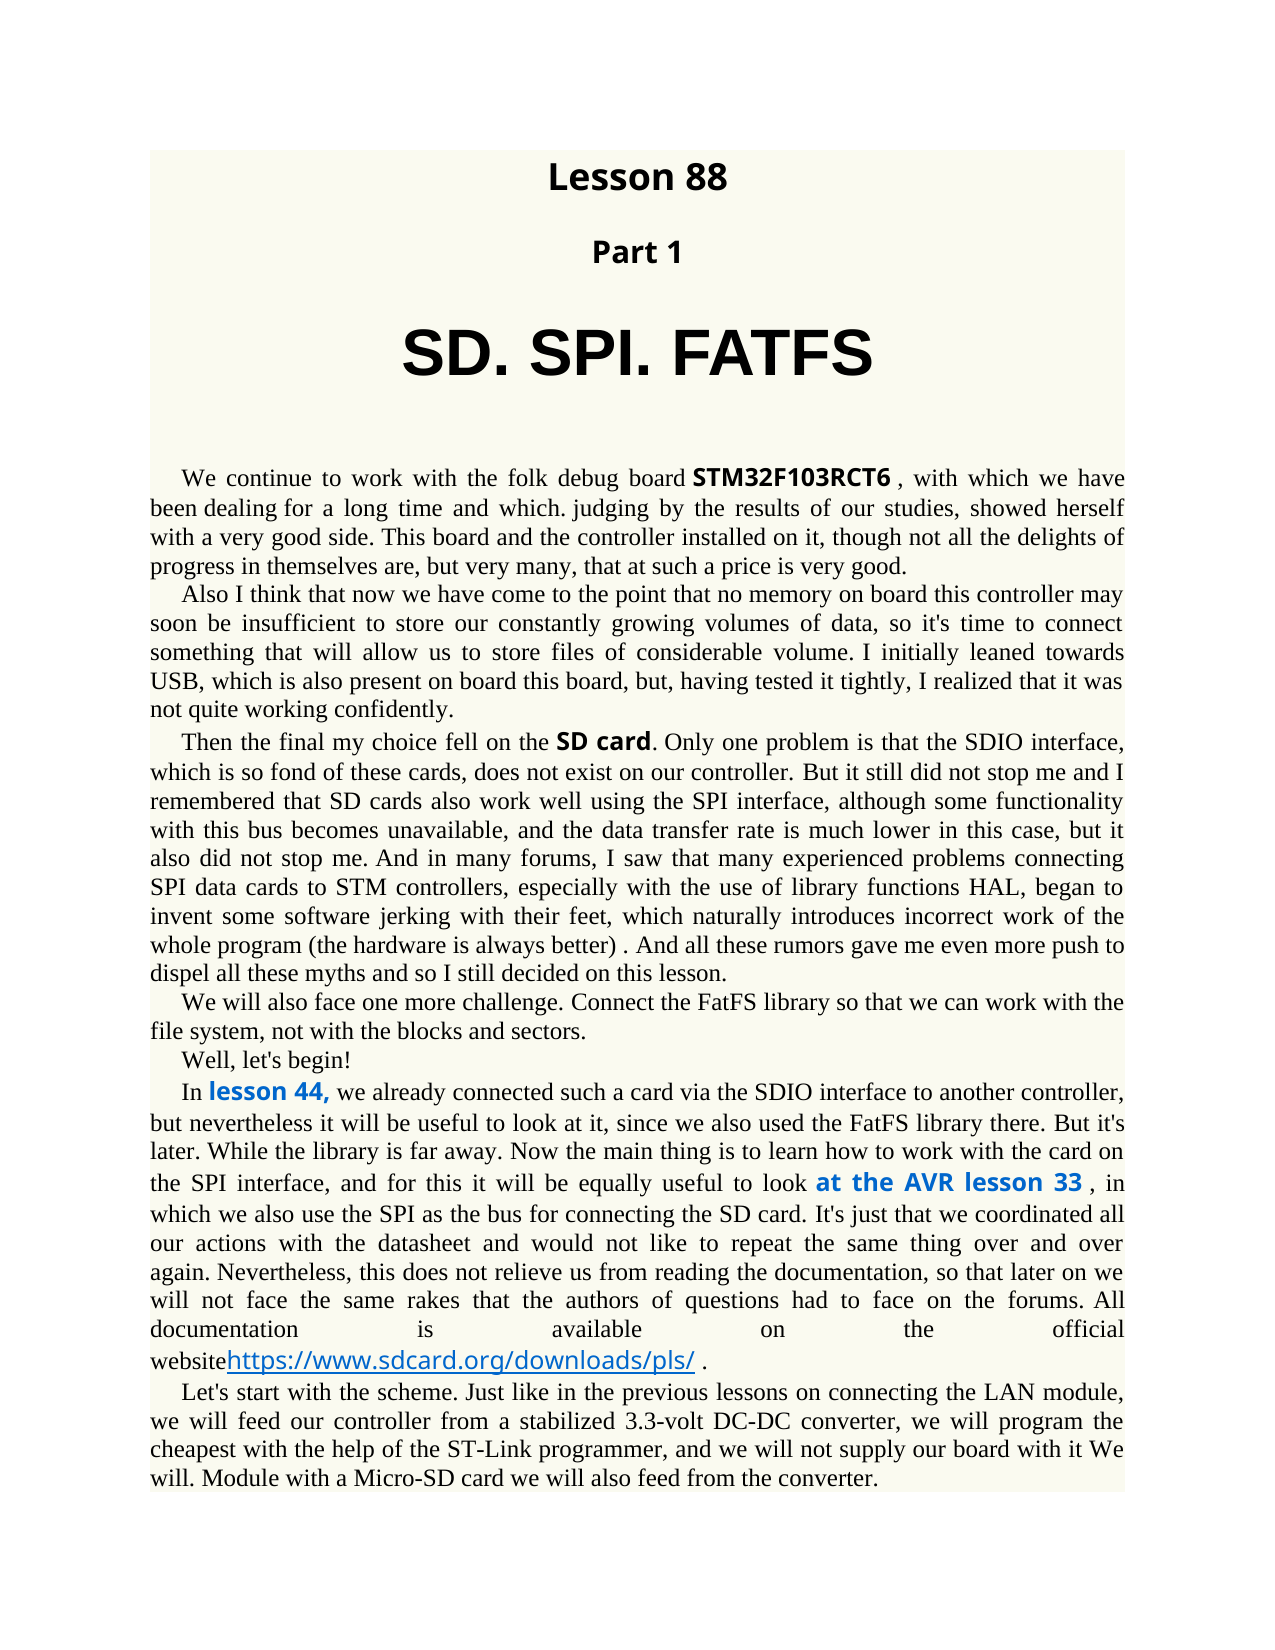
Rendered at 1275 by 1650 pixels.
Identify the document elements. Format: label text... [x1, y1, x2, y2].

text Then the final my choice fell on the SD card. Only one problem is that the SDIO interface, which is so fond of these cards, does not exist on our controller. But it still did not stop me and I remembered that SD cards also work well using the SPI interface, although some functionality with this bus becomes unavailable, and the data transfer rate is much lower in this case, but it also did not stop me. And in many forums, I saw that many experienced problems connecting SPI data cards to STM controllers, especially with the use of library functions HAL, began to invent some software jerking with their feet, which naturally introduces incorrect work of the whole program (the hardware is always better) . And all these rumors gave me even more push to dispel all these myths and so I still decided on this lesson. [150, 723, 1125, 987]
text We will also face one more challenge. Connect the FatFS library so that we can work with the file system, not with the blocks and sectors. [150, 987, 1125, 1045]
text Also I think that now we have come to the point that no memory on board this controller may soon be insufficient to store our constantly growing volumes of data, so it's time to connect something that will allow us to store files of considerable volume. I initially leaned towards USB, which is also present on board this board, but, having tested it tightly, I realized that it was not quite working confidently. [150, 579, 1125, 723]
text We continue to work with the folk debug board STM32F103RCT6 , with which we have been dealing for a long time and which. judging by the results of our studies, showed herself with a very good side. This board and the controller installed on it, though not all the delights of progress in themselves are, but very many, that at such a price is very good. [150, 459, 1125, 579]
text Well, let's begin! [150, 1045, 1125, 1073]
text SD. SPI. FATFS [150, 314, 1125, 389]
text Let's start with the scheme. Just like in the previous lessons on connecting the LAN module, we will feed our controller from a stabilized 3.3-volt DC-DC converter, we will program the cheapest with the help of the ST-Link programmer, and we will not supply our board with it We will. Module with a Micro-SD card we will also feed from the converter. [150, 1377, 1125, 1492]
text Part 1 [150, 230, 1125, 272]
text Lesson 88 [150, 150, 1125, 201]
text In lesson 44, we already connected such a card via the SDIO interface to another controller, but nevertheless it will be useful to look at it, since we also used the FatFS library there. But it's later. While the library is far away. Now the main thing is to learn how to work with the card on the SPI interface, and for this it will be equally useful to look at the AVR lesson 33 , in which we also use the SPI as the bus for connecting the SD card. It's just that we coordinated all our actions with the datasheet and would not like to repeat the same thing over and over again. Nevertheless, this does not relieve us from reading the documentation, so that later on we will not face the same rakes that the authors of questions had to face on the forums. All documentation is available on the official websitehttps://www.sdcard.org/downloads/pls/ . [150, 1073, 1125, 1377]
